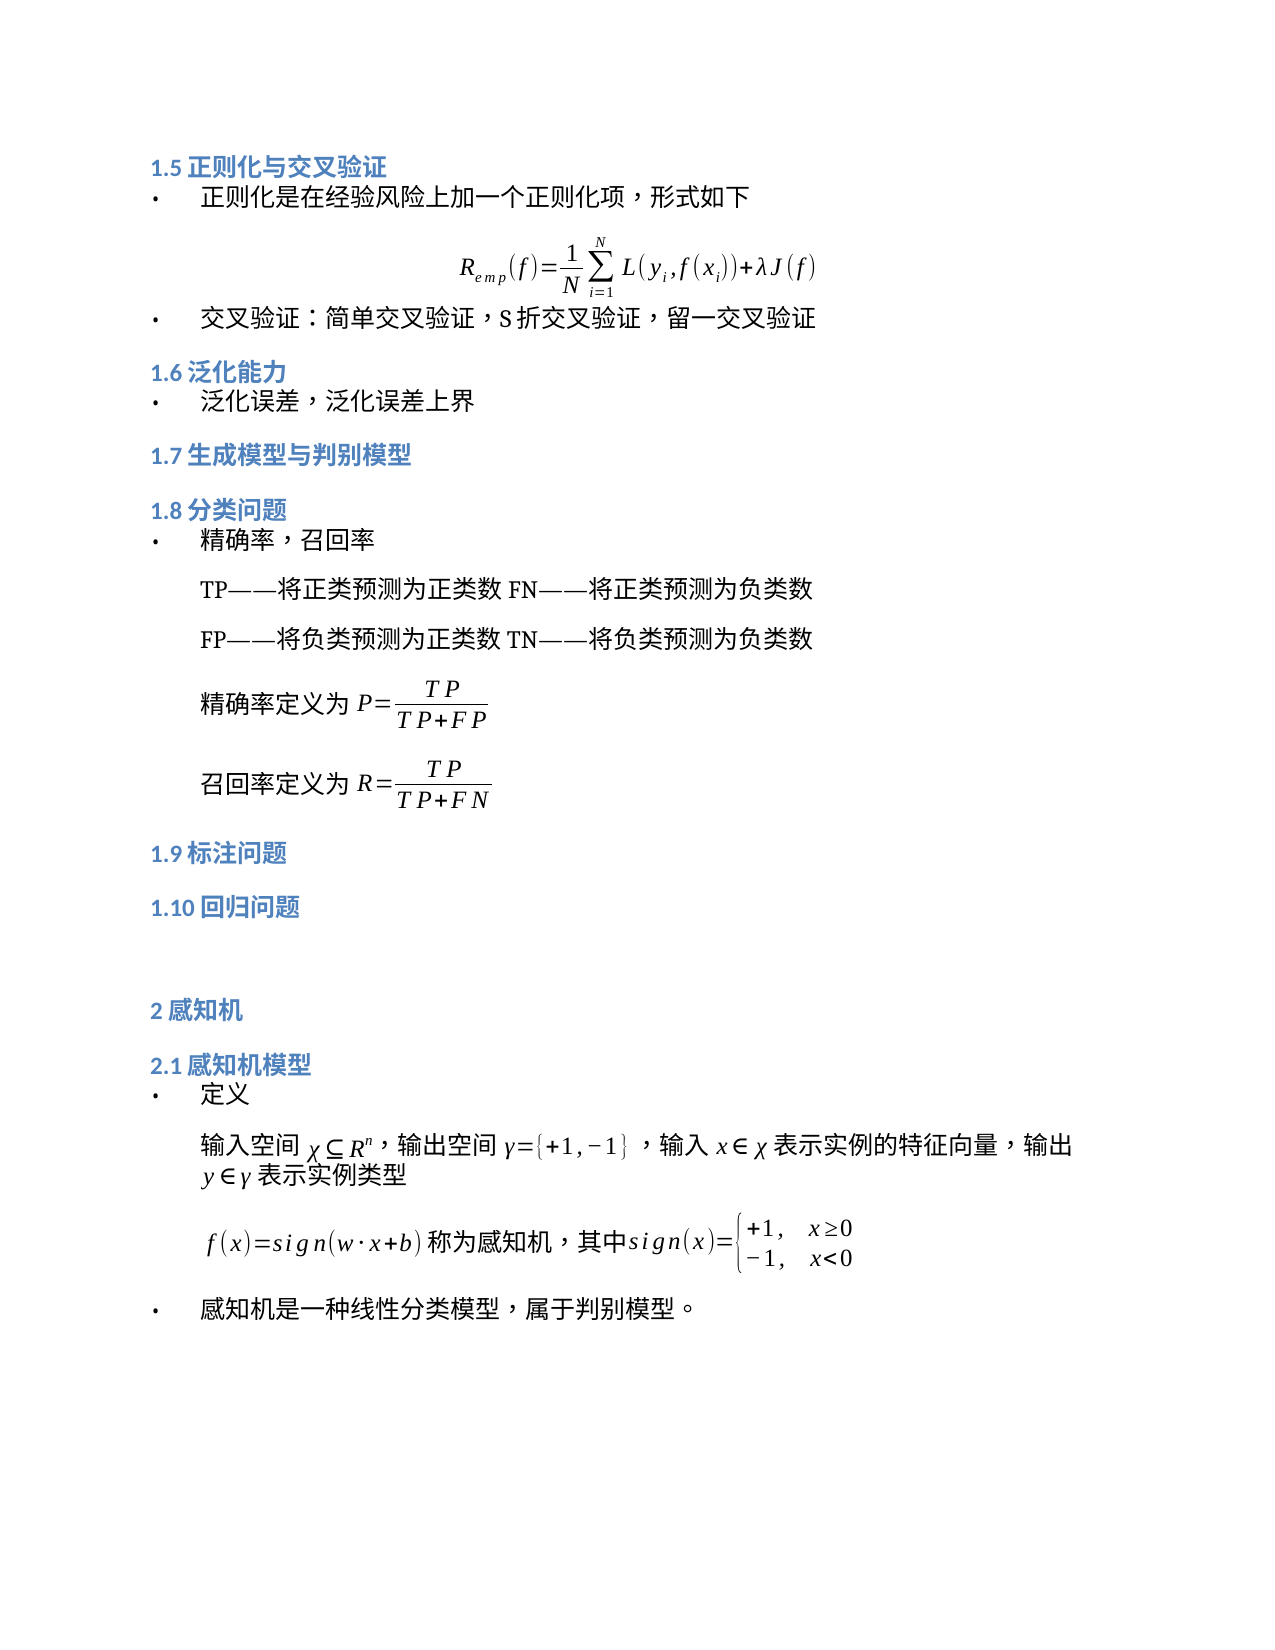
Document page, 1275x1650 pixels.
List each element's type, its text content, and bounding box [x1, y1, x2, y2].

subtitle 1.8 分类问题 [150, 493, 1125, 527]
list 精确率，召回率 [150, 527, 1125, 556]
list 输入空间 ，输出空间 ，输入 表示实例的特征向量，输出 表示实例类型 [150, 1131, 1125, 1191]
list 交叉验证：简单交叉验证，S折交叉验证，留一交叉验证 [150, 305, 1125, 333]
list 定义 [150, 1081, 1125, 1110]
list TP——将正类预测为正类数 FN——将正类预测为负类数 [150, 576, 1125, 605]
subtitle 2.1 感知机模型 [150, 1047, 1125, 1081]
list 精确率定义为 [150, 676, 1125, 734]
list 感知机是一种线性分类模型，属于判别模型。 [150, 1296, 1125, 1324]
subtitle 1.5 正则化与交叉验证 [150, 150, 1125, 184]
list 泛化误差，泛化误差上界 [150, 388, 1125, 417]
list FP——将负类预测为正类数 TN——将负类预测为负类数 [150, 626, 1125, 655]
list 正则化是在经验风险上加一个正则化项，形式如下 [150, 184, 1125, 213]
subtitle 2 感知机 [150, 992, 1125, 1027]
subtitle 1.6 泛化能力 [150, 354, 1125, 388]
subtitle 1.10 回归问题 [150, 890, 1125, 924]
list 召回率定义为 [150, 755, 1125, 814]
subtitle 1.9 标注问题 [150, 835, 1125, 869]
list 称为感知机，其中 [150, 1212, 1125, 1275]
subtitle 1.7 生成模型与判别模型 [150, 438, 1125, 472]
